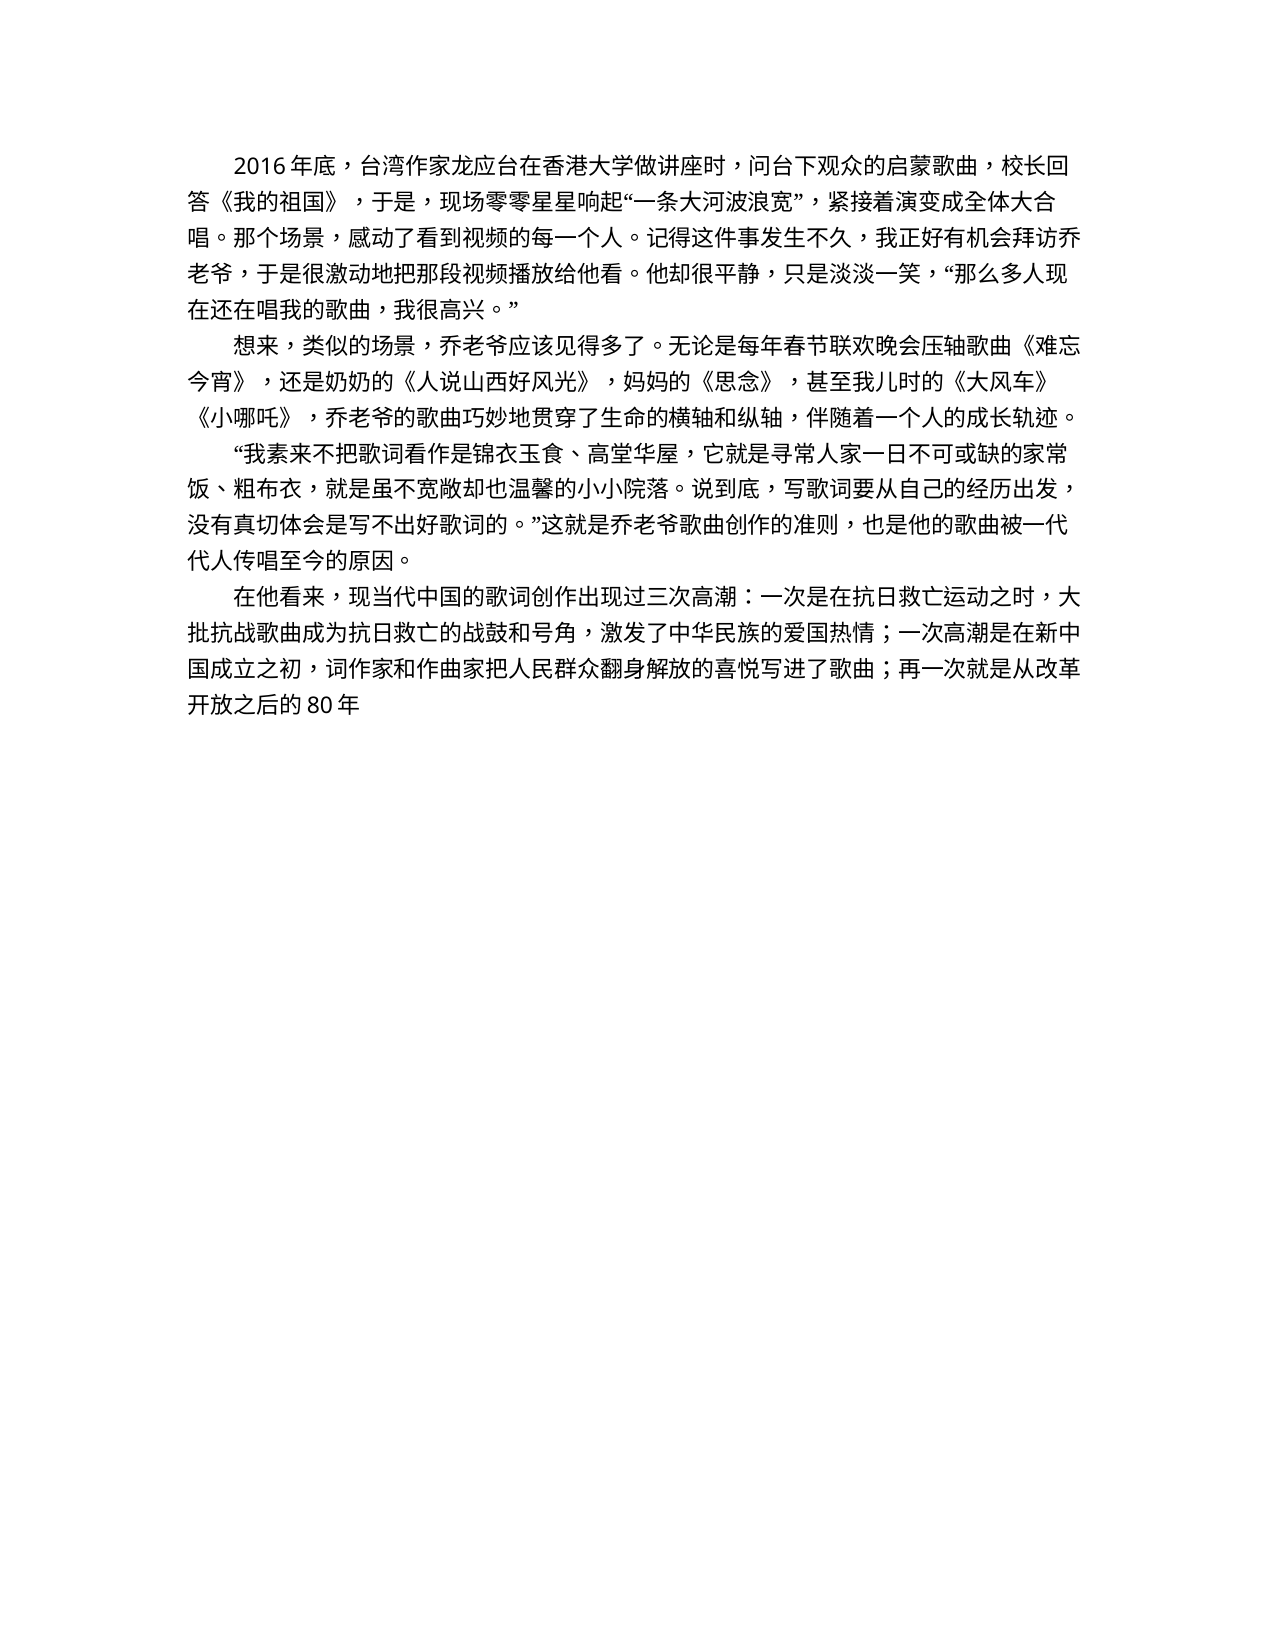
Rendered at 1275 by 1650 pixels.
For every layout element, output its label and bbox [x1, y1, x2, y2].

text [187, 150, 1087, 720]
